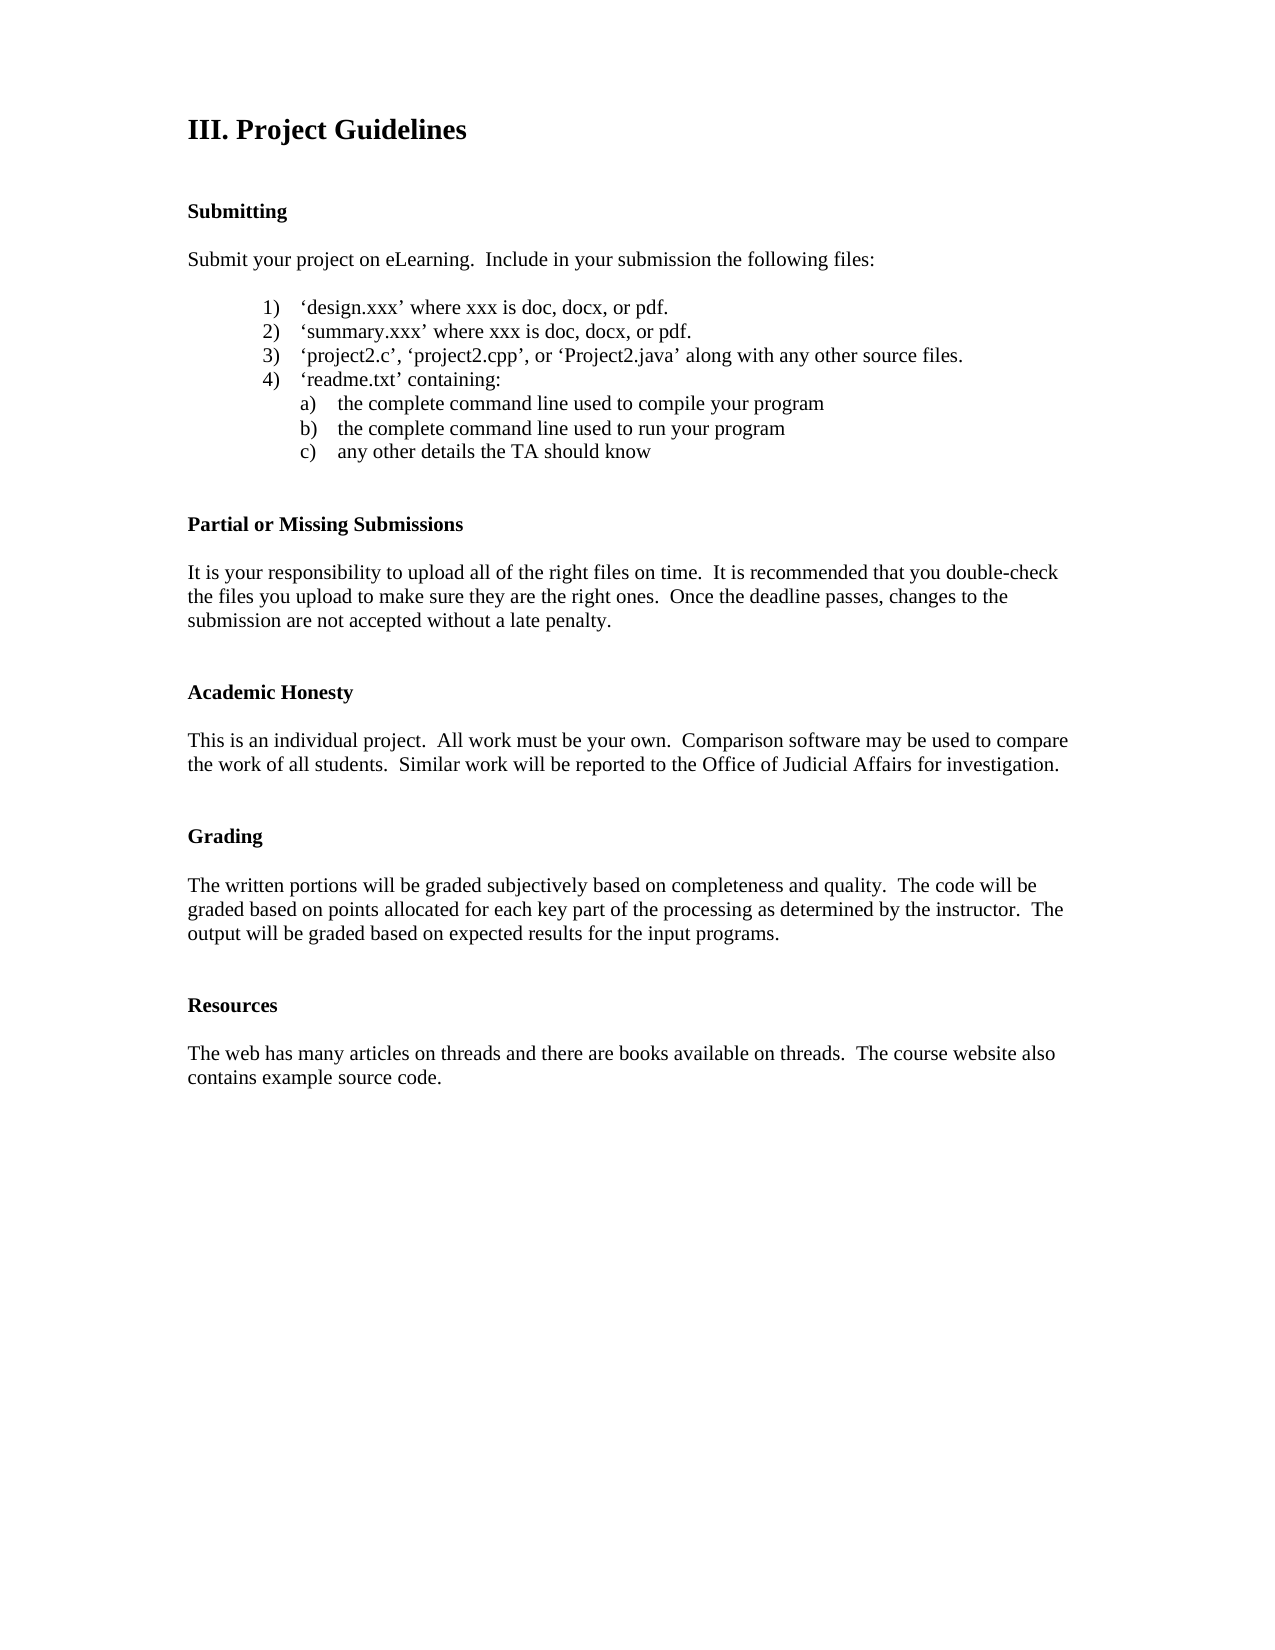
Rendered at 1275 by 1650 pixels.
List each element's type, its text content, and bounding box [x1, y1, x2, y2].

subtitle Grading [187, 824, 1087, 848]
text It is your responsibility to upload all of the right files on time. It is recommended that you double-check the files you upload to make sure they are the right ones. Once the deadline passes, changes to the submission are not accepted without a late penalty. [187, 560, 1087, 632]
text This is an individual project. All work must be your own. Comparison software may be used to compare the work of all students. Similar work will be reported to the Office of Judicial Affairs for investigation. [187, 728, 1087, 776]
list the complete command line used to run your program [300, 415, 1087, 439]
subtitle Partial or Missing Submissions [187, 512, 1087, 536]
text The written portions will be graded subjectively based on completeness and quality. The code will be graded based on points allocated for each key part of the processing as determined by the instructor. The output will be graded based on expected results for the input programs. [187, 873, 1087, 945]
list ‘summary.xxx’ where xxx is doc, docx, or pdf. [262, 319, 1087, 343]
subtitle III. Project Guidelines [187, 112, 1087, 146]
subtitle Resources [187, 993, 1087, 1017]
list ‘design.xxx’ where xxx is doc, docx, or pdf. [262, 295, 1087, 319]
list any other details the TA should know [300, 439, 1087, 463]
subtitle Submitting [187, 199, 1087, 223]
list the complete command line used to compile your program [300, 391, 1087, 415]
text The web has many articles on threads and there are books available on threads. The course website also contains example source code. [187, 1041, 1087, 1089]
subtitle Academic Honesty [187, 680, 1087, 704]
list ‘readme.txt’ containing: [262, 367, 1087, 391]
list ‘project2.c’, ‘project2.cpp’, or ‘Project2.java’ along with any other source files. [262, 343, 1087, 367]
text Submit your project on eLearning. Include in your submission the following files: [187, 247, 1087, 271]
